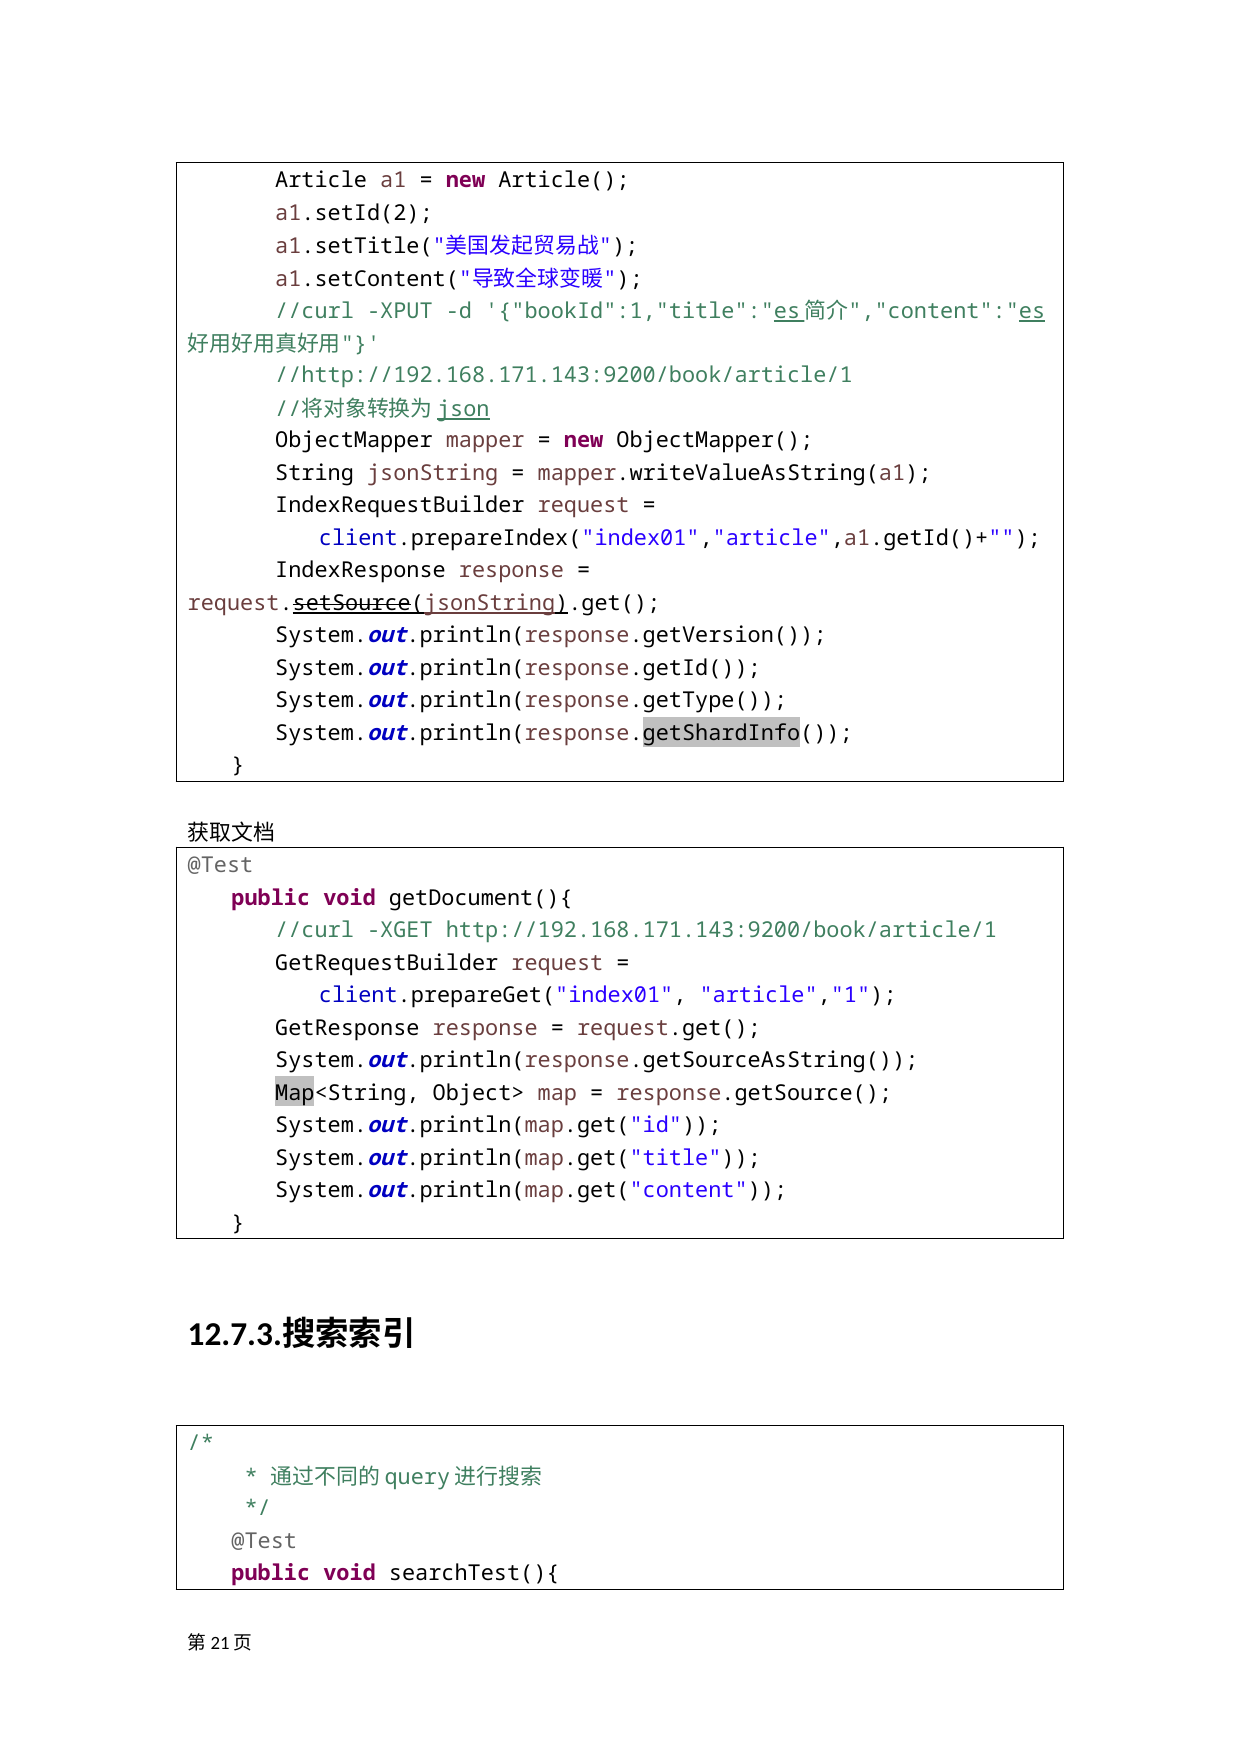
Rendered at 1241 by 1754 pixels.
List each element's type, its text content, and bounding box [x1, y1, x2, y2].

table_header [177, 163, 1063, 781]
text 获取文档 [187, 814, 1053, 847]
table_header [177, 1426, 1063, 1588]
subtitle 12.7.3.搜索索引 [187, 1298, 1053, 1363]
table_header @Test public void getDocument(){ //curl -XGET http://192.168.171.143:9200/book/article/1 GetRequestBuilder request = client.prepareGet("index01", "article","1"); GetResponse response = request.get(); System.out.println(response.getSourceAsString()); Map<String, Object> map = response.getSource(); System.out.println(map.get("id")); System.out.println(map.get("title")); System.out.println(map.get("content")); } [177, 848, 1063, 1238]
